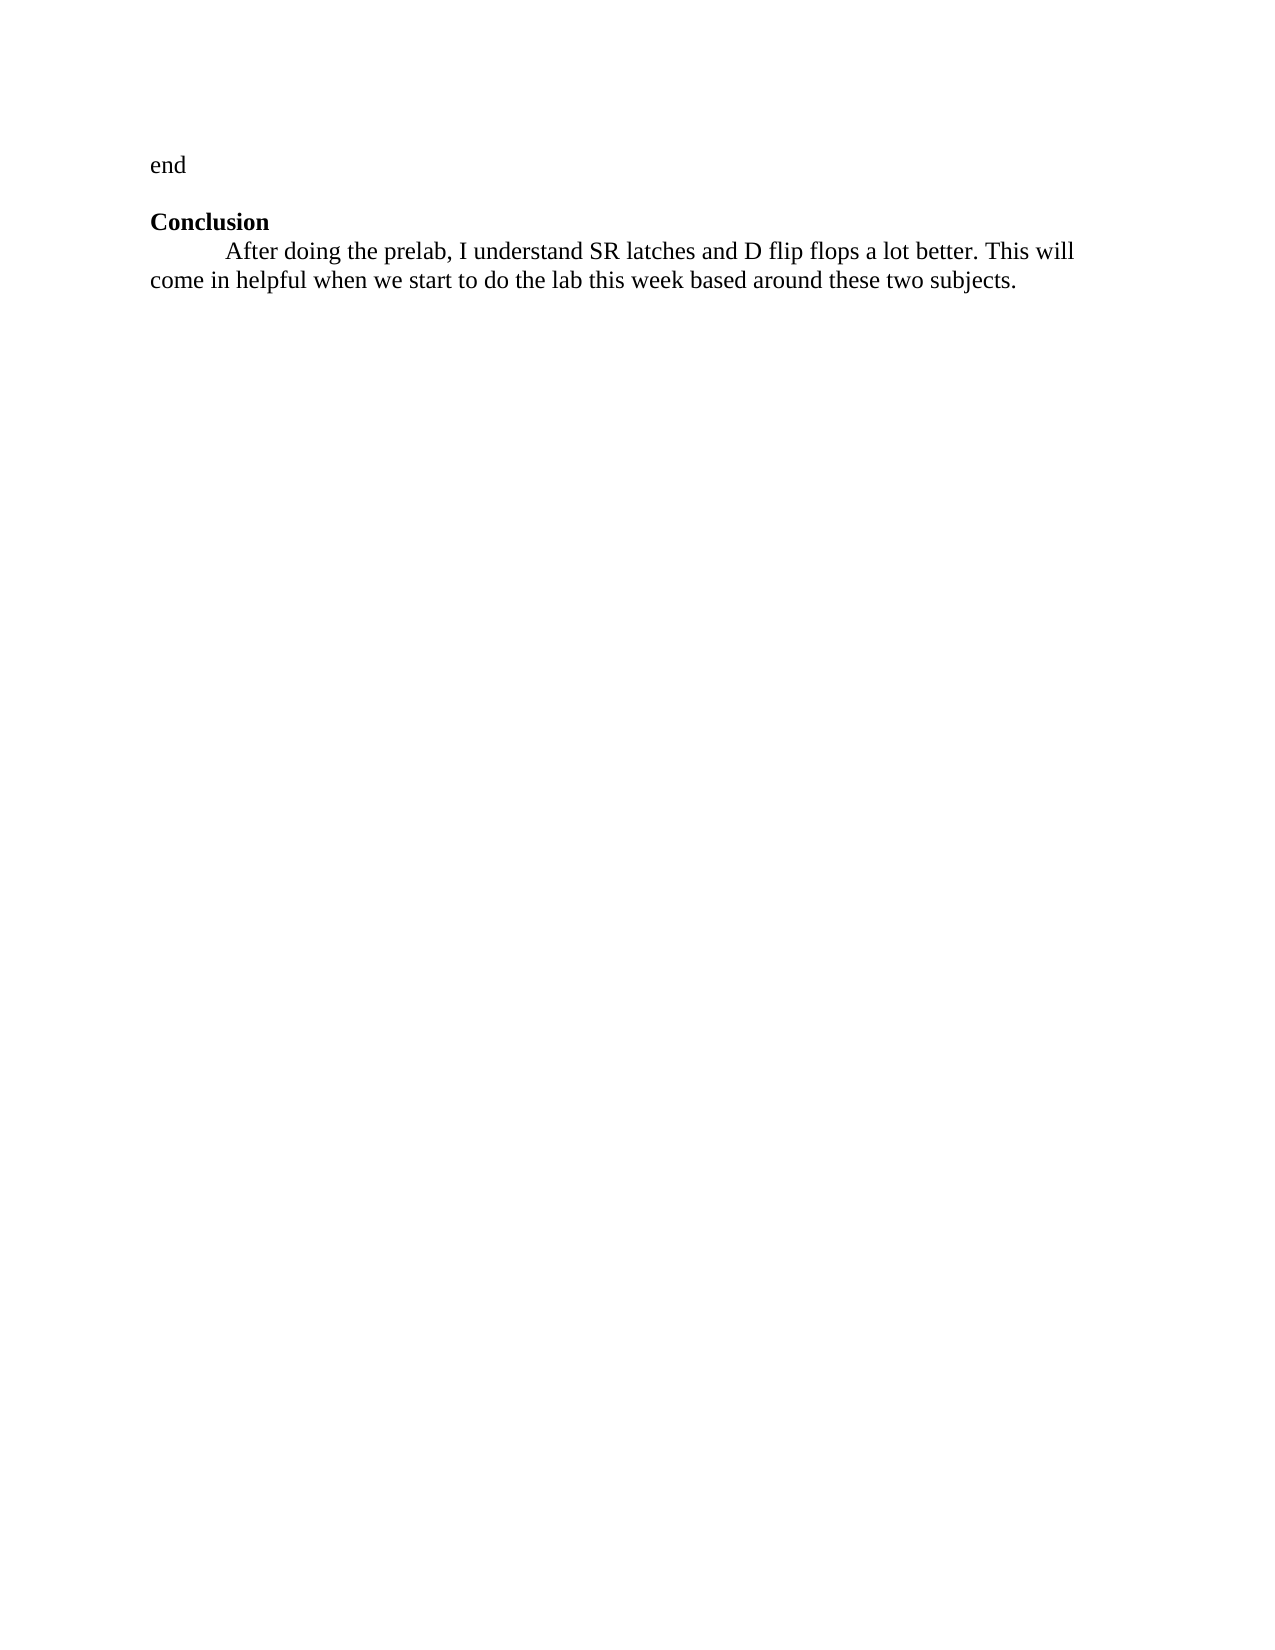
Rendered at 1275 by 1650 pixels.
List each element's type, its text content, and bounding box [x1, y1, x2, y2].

text end [150, 150, 1125, 179]
text After doing the prelab, I understand SR latches and D flip flops a lot better. This will come in helpful when we start to do the lab this week based around these two subjects. [150, 236, 1125, 294]
text Conclusion [150, 207, 1125, 236]
